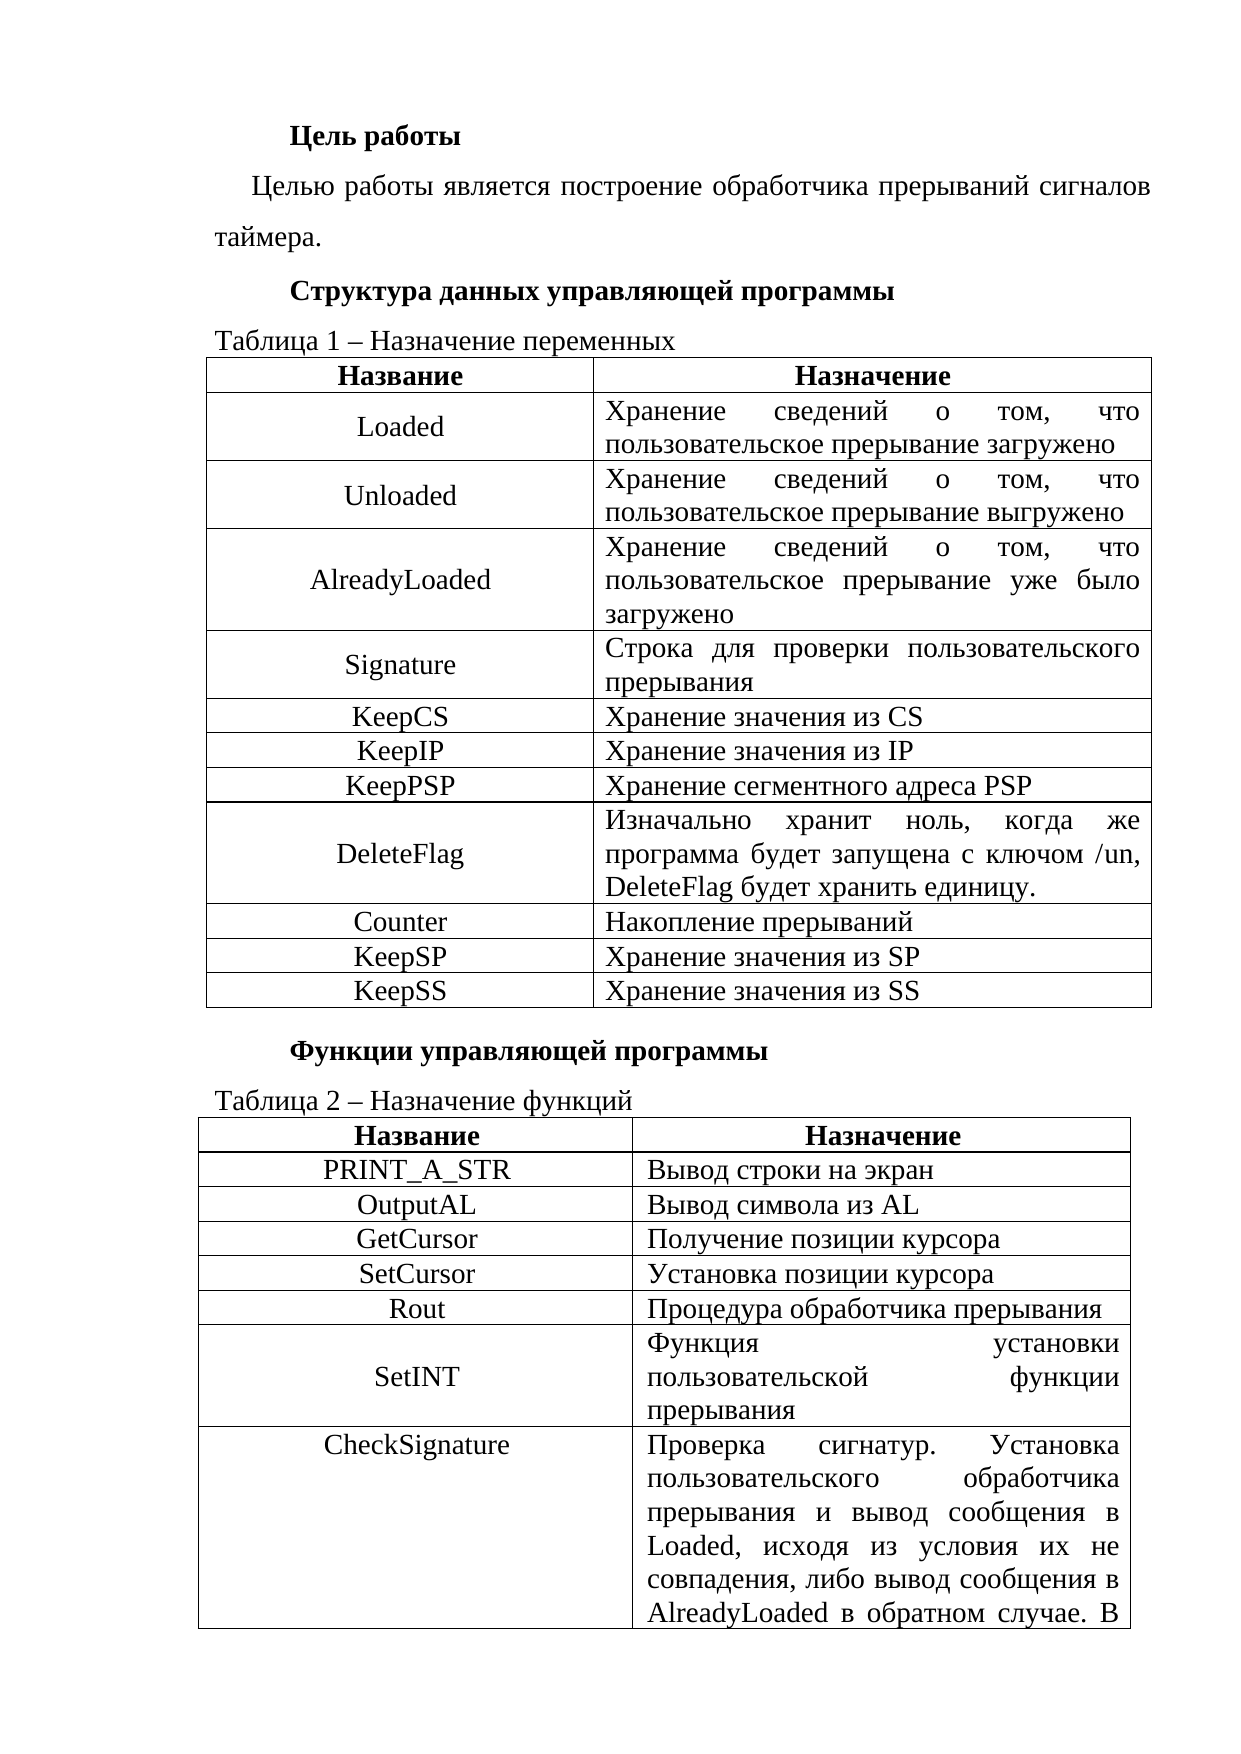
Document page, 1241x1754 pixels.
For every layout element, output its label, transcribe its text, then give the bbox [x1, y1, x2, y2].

table_cell KeepPSP [207, 768, 593, 801]
table_cell Signature [207, 631, 593, 698]
table_header Назначение [633, 1118, 1130, 1151]
table_cell Unloaded [207, 461, 593, 528]
table_cell Строка для проверки пользовательского прерывания [594, 631, 1151, 698]
table_cell KeepIP [207, 733, 593, 767]
table_cell Хранение сведений о том, что пользовательское прерывание загружено [594, 393, 1151, 460]
table_cell Counter [207, 904, 593, 938]
table_cell Вывод символа из AL [633, 1187, 1130, 1221]
table_cell Установка позиции курсора [633, 1256, 1130, 1290]
text Целью работы является построение обработчика прерываний сигналов таймера. [214, 168, 1152, 252]
table_cell SetINT [199, 1325, 632, 1426]
table_cell Получение позиции курсора [633, 1222, 1130, 1255]
table_header Назначение [594, 358, 1151, 392]
text Таблица 2 – Назначение функций [177, 1083, 1166, 1117]
table_cell Rout [199, 1291, 632, 1324]
table_cell KeepSP [207, 939, 593, 972]
table_cell Хранение значения из IP [594, 733, 1151, 767]
table_cell KeepCS [207, 699, 593, 732]
table_cell Накопление прерываний [594, 904, 1151, 938]
table_cell Хранение сведений о том, что пользовательское прерывание уже было загружено [594, 529, 1151, 629]
table_cell AlreadyLoaded [207, 529, 593, 629]
table_cell Процедура обработчика прерывания [633, 1291, 1130, 1324]
table_cell Вывод строки на экран [633, 1153, 1130, 1186]
table_cell Хранение значения из CS [594, 699, 1151, 732]
table_cell SetCursor [199, 1256, 632, 1290]
table_header Название [207, 358, 593, 392]
subtitle Цель работы [289, 118, 1152, 152]
table_cell Хранение значения из SS [594, 973, 1151, 1007]
table_cell PRINT_A_STR [199, 1153, 632, 1186]
table_cell Хранение сегментного адреса PSP [594, 768, 1151, 801]
subtitle Структура данных управляющей программы [289, 273, 1152, 307]
table_cell KeepSS [207, 973, 593, 1007]
subtitle Функции управляющей программы [289, 1033, 1152, 1066]
text Таблица 1 – Назначение переменных [214, 323, 1152, 357]
table_cell Хранение значения из SP [594, 939, 1151, 972]
table_cell CheckSignature [199, 1427, 632, 1628]
table_cell GetCursor [199, 1222, 632, 1255]
table_cell DeleteFlag [207, 803, 593, 903]
table_header Название [199, 1118, 632, 1151]
table_cell Хранение сведений о том, что пользовательское прерывание выгружено [594, 461, 1151, 528]
table_cell Изначально хранит ноль, когда же программа будет запущена с ключом /un, DeleteFlag будет хранить единицу. [594, 803, 1151, 903]
table_cell Loaded [207, 393, 593, 460]
table_cell Функция установки пользовательской функции прерывания [633, 1325, 1130, 1426]
table_cell OutputAL [199, 1187, 632, 1221]
